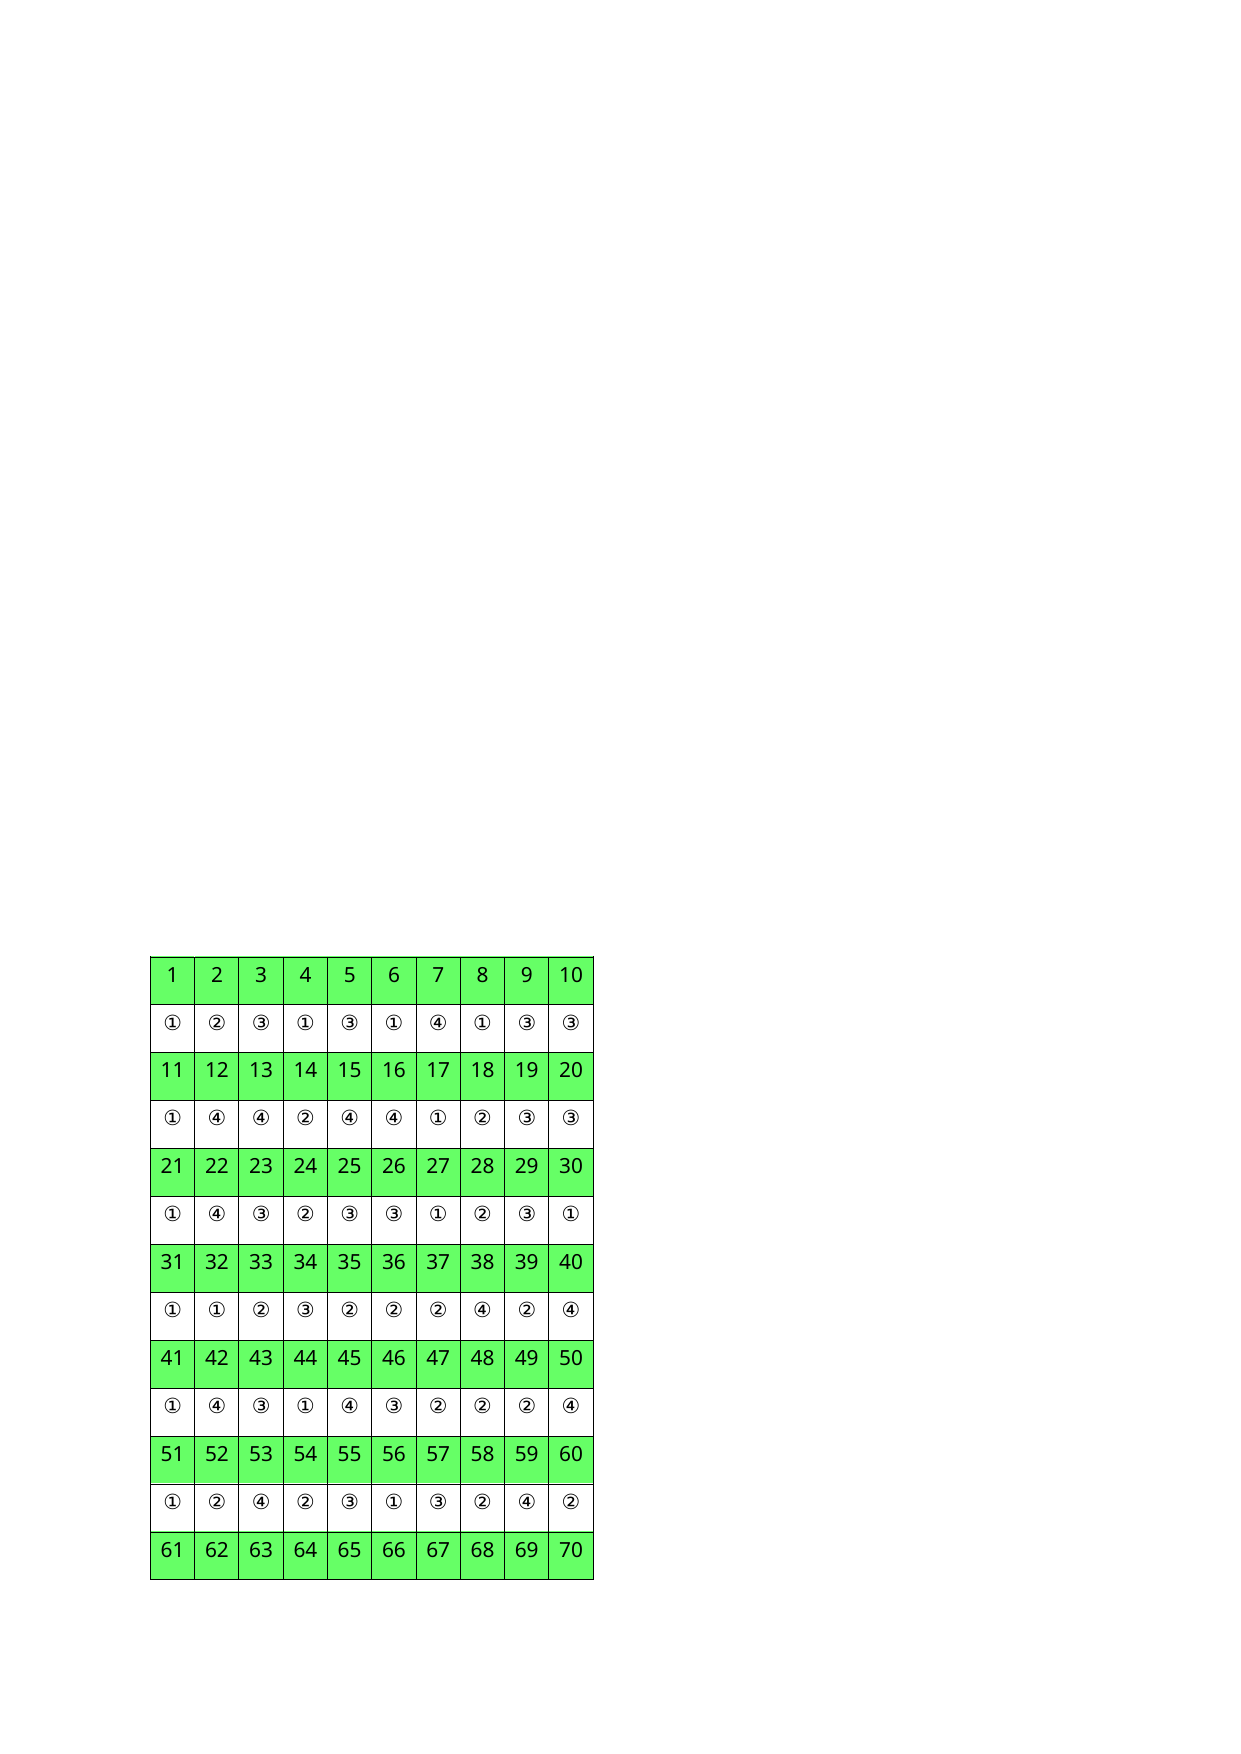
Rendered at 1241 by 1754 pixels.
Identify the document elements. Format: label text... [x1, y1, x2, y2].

table_cell 35 [328, 1245, 371, 1292]
table_cell ② [372, 1293, 416, 1340]
table_cell 69 [505, 1533, 548, 1579]
table_cell 33 [239, 1245, 283, 1292]
table_cell 30 [549, 1149, 593, 1196]
table_cell 46 [372, 1341, 416, 1388]
table_cell 27 [417, 1149, 460, 1196]
table_cell ③ [372, 1389, 416, 1436]
table_cell 36 [372, 1245, 416, 1292]
table_cell ③ [505, 1197, 548, 1244]
table_cell ① [151, 1293, 194, 1340]
table_cell ② [239, 1293, 283, 1340]
table_cell ① [461, 1005, 504, 1052]
table_cell ③ [239, 1389, 283, 1436]
table_cell 19 [505, 1053, 548, 1100]
table_cell ① [284, 1389, 327, 1436]
table_cell ② [461, 1485, 504, 1531]
table_cell 58 [461, 1437, 504, 1483]
table_cell 20 [549, 1053, 593, 1100]
table_cell 42 [195, 1341, 238, 1388]
table_cell 40 [549, 1245, 593, 1292]
table_cell ② [284, 1485, 327, 1531]
table_cell ② [417, 1389, 460, 1436]
table_cell 41 [151, 1341, 194, 1388]
table_cell 59 [505, 1437, 548, 1483]
table_cell ④ [372, 1101, 416, 1148]
table_cell 44 [284, 1341, 327, 1388]
table_cell ② [417, 1293, 460, 1340]
table_cell ④ [549, 1389, 593, 1436]
table_cell 54 [284, 1437, 327, 1483]
table_cell ① [195, 1293, 238, 1340]
table_cell ④ [461, 1293, 504, 1340]
table_cell ③ [505, 1101, 548, 1148]
table_cell ③ [328, 1005, 371, 1052]
table_header 1 [151, 958, 194, 1004]
table_header 8 [461, 958, 504, 1004]
table_cell 68 [461, 1533, 504, 1579]
table_cell 22 [195, 1149, 238, 1196]
table_cell 37 [417, 1245, 460, 1292]
table_cell 51 [151, 1437, 194, 1483]
table_cell ③ [549, 1005, 593, 1052]
table_header 2 [195, 958, 238, 1004]
table_cell 70 [549, 1533, 593, 1579]
table_cell 32 [195, 1245, 238, 1292]
table_cell 18 [461, 1053, 504, 1100]
table_cell ③ [284, 1293, 327, 1340]
table_cell 57 [417, 1437, 460, 1483]
table_header 4 [284, 958, 327, 1004]
table_cell ① [151, 1389, 194, 1436]
table_cell ③ [549, 1101, 593, 1148]
table_cell 15 [328, 1053, 371, 1100]
table_cell 39 [505, 1245, 548, 1292]
table_cell 56 [372, 1437, 416, 1483]
table_cell 31 [151, 1245, 194, 1292]
table_cell ③ [417, 1485, 460, 1531]
table_cell ① [284, 1005, 327, 1052]
table_cell 45 [328, 1341, 371, 1388]
table_cell 11 [151, 1053, 194, 1100]
table_cell 47 [417, 1341, 460, 1388]
table_cell 63 [239, 1533, 283, 1579]
table_cell ① [151, 1005, 194, 1052]
table_cell ④ [239, 1101, 283, 1148]
table_cell ① [151, 1197, 194, 1244]
table_cell ② [505, 1389, 548, 1436]
table_cell ③ [372, 1197, 416, 1244]
table_cell ④ [239, 1485, 283, 1531]
table_header 6 [372, 958, 416, 1004]
table_cell ② [461, 1101, 504, 1148]
table_cell ① [151, 1101, 194, 1148]
table_cell 65 [328, 1533, 371, 1579]
table_cell ③ [239, 1197, 283, 1244]
table_cell 43 [239, 1341, 283, 1388]
table_header 7 [417, 958, 460, 1004]
table_cell ① [151, 1485, 194, 1531]
table_cell 64 [284, 1533, 327, 1579]
table_cell ① [372, 1485, 416, 1531]
table_cell ④ [195, 1101, 238, 1148]
table_cell 60 [549, 1437, 593, 1483]
table_cell ③ [239, 1005, 283, 1052]
table_cell ③ [328, 1485, 371, 1531]
table_cell 14 [284, 1053, 327, 1100]
table_cell ② [505, 1293, 548, 1340]
table_cell 67 [417, 1533, 460, 1579]
table_cell 28 [461, 1149, 504, 1196]
table_cell ② [549, 1485, 593, 1531]
table_cell ② [195, 1485, 238, 1531]
table_cell ② [461, 1197, 504, 1244]
table_cell ④ [195, 1389, 238, 1436]
table_cell ② [328, 1293, 371, 1340]
table_cell ② [284, 1101, 327, 1148]
table_cell 53 [239, 1437, 283, 1483]
table_cell ④ [417, 1005, 460, 1052]
table_cell ④ [328, 1389, 371, 1436]
table_header 9 [505, 958, 548, 1004]
table_cell 50 [549, 1341, 593, 1388]
table_cell 21 [151, 1149, 194, 1196]
table_cell 29 [505, 1149, 548, 1196]
table_cell 49 [505, 1341, 548, 1388]
table_cell ③ [505, 1005, 548, 1052]
table_cell 25 [328, 1149, 371, 1196]
table_cell ④ [505, 1485, 548, 1531]
table_cell 66 [372, 1533, 416, 1579]
table_cell ① [549, 1197, 593, 1244]
table_cell 62 [195, 1533, 238, 1579]
table_header 5 [328, 958, 371, 1004]
table_cell ④ [549, 1293, 593, 1340]
table_cell 48 [461, 1341, 504, 1388]
table_cell 17 [417, 1053, 460, 1100]
table_cell 38 [461, 1245, 504, 1292]
table_cell ③ [328, 1197, 371, 1244]
table_header 3 [239, 958, 283, 1004]
table_cell 55 [328, 1437, 371, 1483]
table_header 10 [549, 958, 593, 1004]
table_cell 13 [239, 1053, 283, 1100]
table_cell ② [461, 1389, 504, 1436]
table_cell 24 [284, 1149, 327, 1196]
table_cell ② [284, 1197, 327, 1244]
table_cell ① [417, 1197, 460, 1244]
table_cell 23 [239, 1149, 283, 1196]
table_cell 26 [372, 1149, 416, 1196]
table_cell 12 [195, 1053, 238, 1100]
table_cell 52 [195, 1437, 238, 1483]
table_cell ② [195, 1005, 238, 1052]
table_cell 16 [372, 1053, 416, 1100]
table_cell ① [372, 1005, 416, 1052]
table_cell ④ [195, 1197, 238, 1244]
table_cell 61 [151, 1533, 194, 1579]
table_cell ④ [328, 1101, 371, 1148]
table_cell ① [417, 1101, 460, 1148]
table_cell 34 [284, 1245, 327, 1292]
